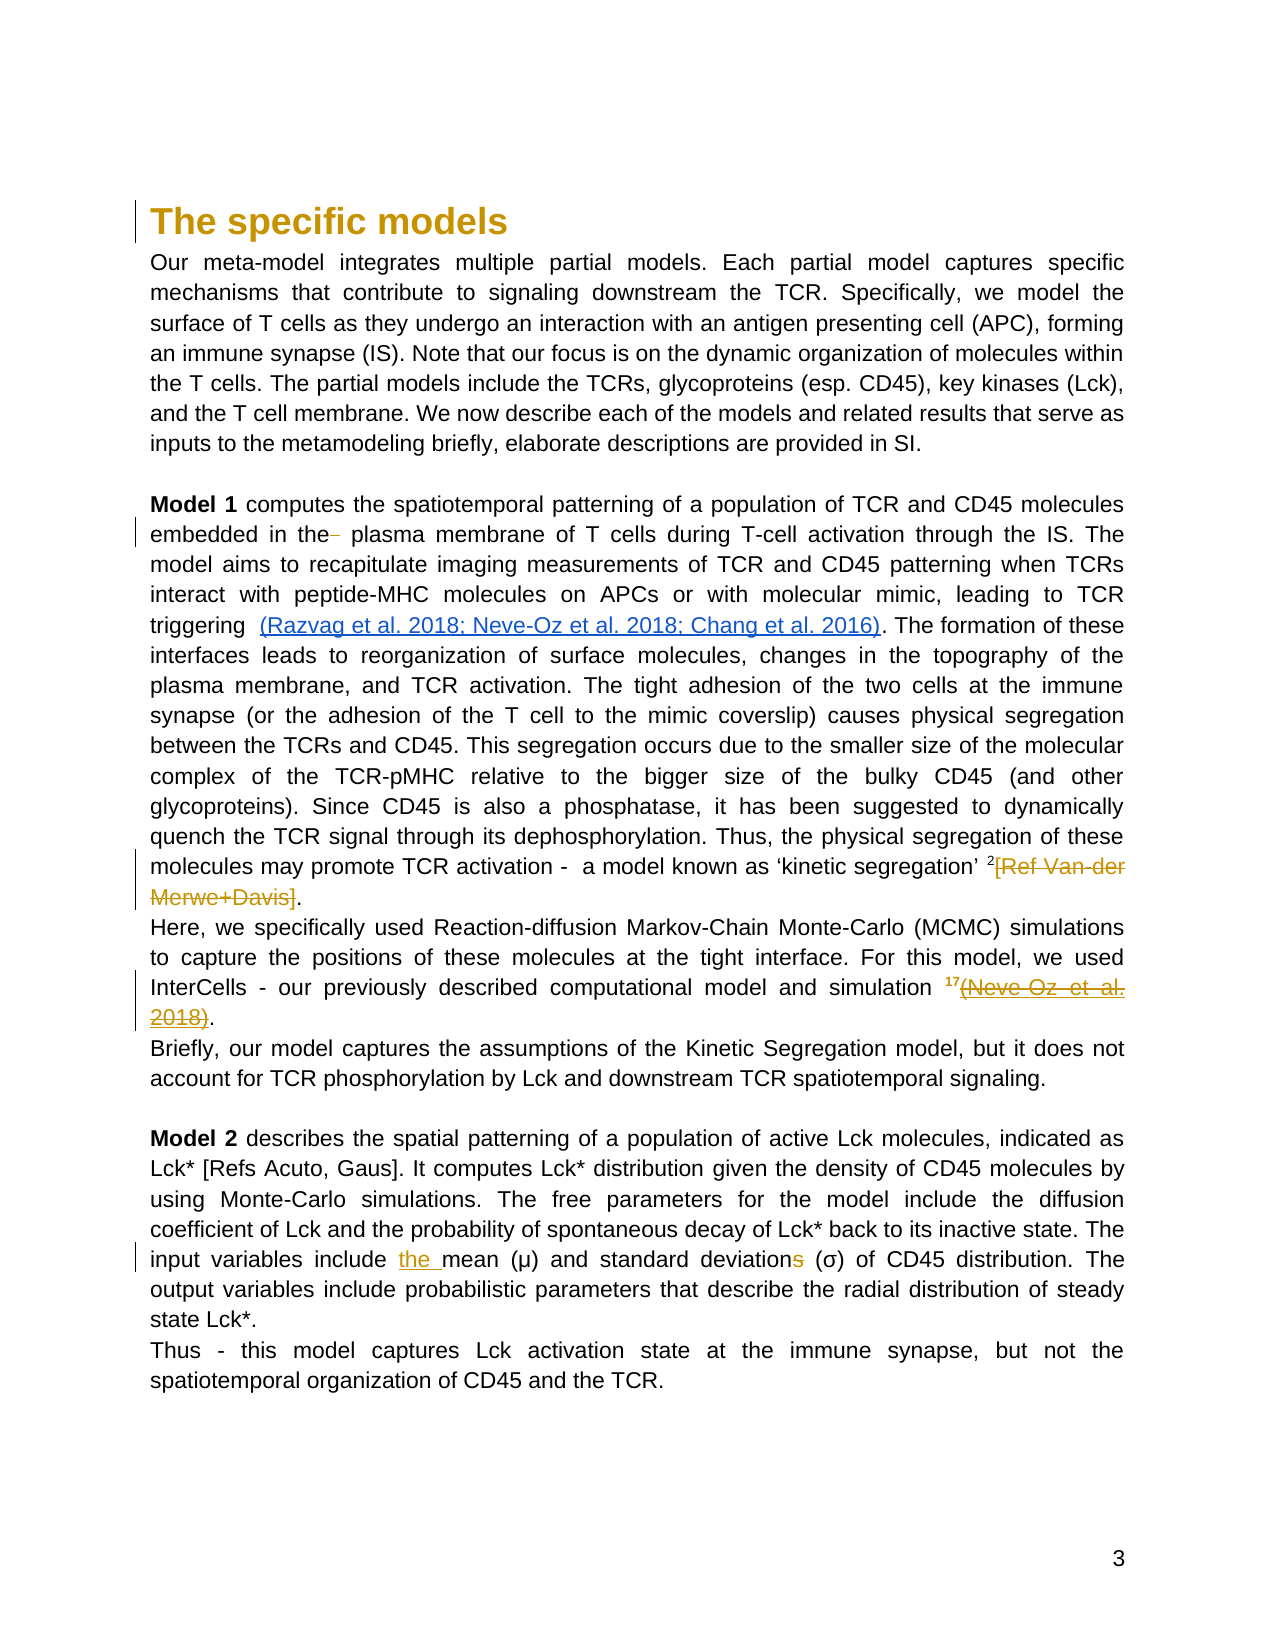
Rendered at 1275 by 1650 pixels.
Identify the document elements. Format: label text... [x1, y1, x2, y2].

text Here, we specifically used Reaction-diffusion Markov-Chain Monte-Carlo (MCMC) simulations to capture the positions of these molecules at the tight interface. For this model, we used InterCells - our previously described computational model and simulation 17. [150, 914, 1125, 1031]
text Model 1 computes the spatiotemporal patterning of a population of TCR and CD45 molecules embedded in the plasma membrane of T cells during T-cell activation through the IS. The model aims to recapitulate imaging measurements of TCR and CD45 patterning when TCRs interact with peptide-MHC molecules on APCs or with molecular mimic, leading to TCR triggering (Razvag et al. 2018; Neve-Oz et al. 2018; Chang et al. 2016). The formation of these interfaces leads to reorganization of surface molecules, changes in the topography of the plasma membrane, and TCR activation. The tight adhesion of the two cells at the immune synapse (or the adhesion of the T cell to the mimic coverslip) causes physical segregation between the TCRs and CD45. This segregation occurs due to the smaller size of the molecular complex of the TCR-pMHC relative to the bigger size of the bulky CD45 (and other glycoproteins). Since CD45 is also a phosphatase, it has been suggested to dynamically quench the TCR signal through its dephosphorylation. Thus, the physical segregation of these molecules may promote TCR activation - a model known as ‘kinetic segregation’ 2. [150, 491, 1125, 910]
text The specific models [150, 199, 1125, 243]
text Our meta-model integrates multiple partial models. Each partial model captures specific mechanisms that contribute to signaling downstream the TCR. Specifically, we model the surface of T cells as they undergo an interaction with an antigen presenting cell (APC), forming an immune synapse (IS). Note that our focus is on the dynamic organization of molecules within the T cells. The partial models include the TCRs, glycoproteins (esp. CD45), key kinases (Lck), and the T cell membrane. We now describe each of the models and related results that serve as inputs to the metamodeling briefly, elaborate descriptions are provided in SI. [150, 249, 1125, 457]
text Thus - this model captures Lck activation state at the immune synapse, but not the spatiotemporal organization of CD45 and the TCR. [150, 1337, 1125, 1393]
text Model 2 describes the spatial patterning of a population of active Lck molecules, indicated as Lck* [Refs Acuto, Gaus]. It computes Lck* distribution given the density of CD45 molecules by using Monte-Carlo simulations. The free parameters for the model include the diffusion coefficient of Lck and the probability of spontaneous decay of Lck* back to its inactive state. The input variables include mean (μ) and standard deviation (σ) of CD45 distribution. The output variables include probabilistic parameters that describe the radial distribution of steady state Lck*. [150, 1125, 1125, 1333]
text Briefly, our model captures the assumptions of the Kinetic Segregation model, but it does not account for TCR phosphorylation by Lck and downstream TCR spatiotemporal signaling. [150, 1034, 1125, 1091]
